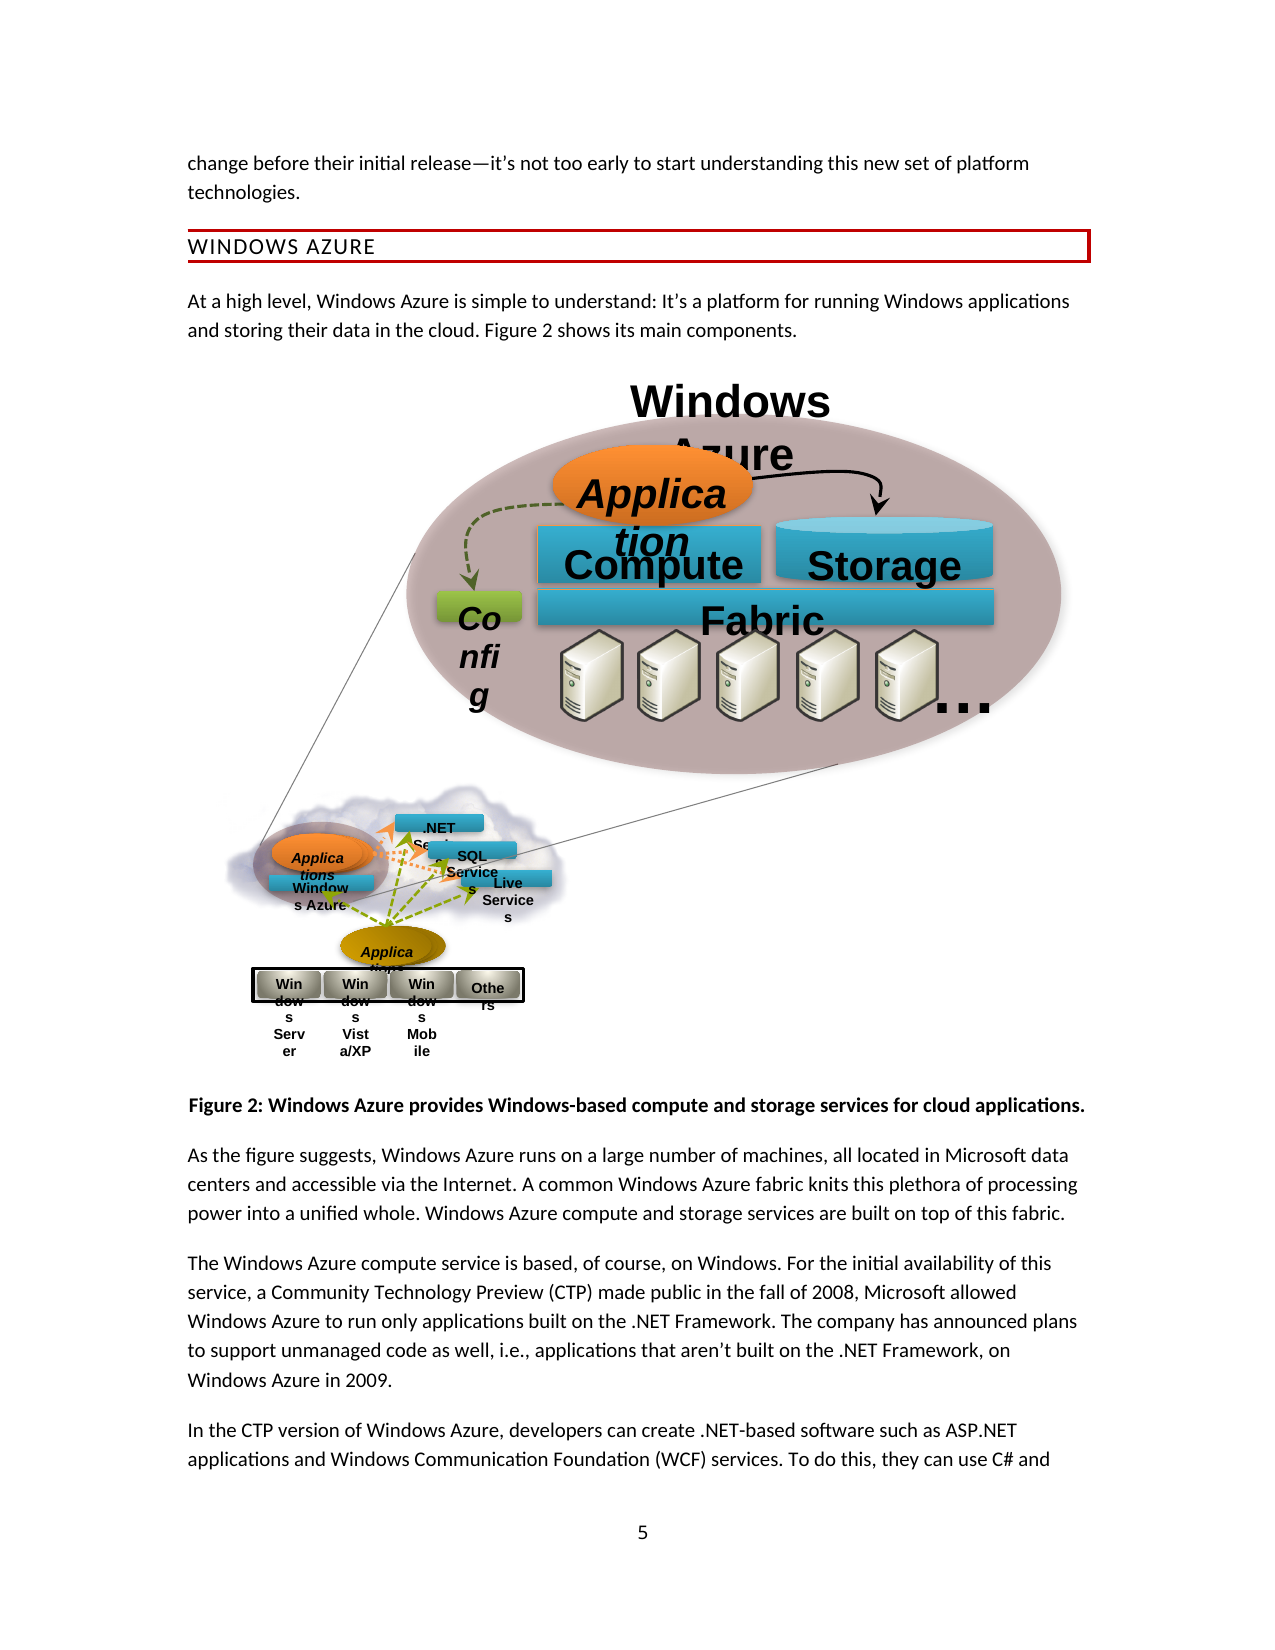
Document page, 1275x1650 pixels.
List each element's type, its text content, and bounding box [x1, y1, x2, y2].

picture [796, 629, 860, 722]
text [187, 1417, 1087, 1471]
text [187, 150, 1087, 204]
picture [637, 629, 701, 722]
picture [560, 629, 624, 722]
picture [448, 859, 496, 871]
picture [875, 629, 939, 722]
subtitle Windows Azure [187, 230, 1087, 263]
text As the figure suggests, Windows Azure runs on a large number of machines, all located in Microsoft data centers and accessible via the Internet. A common Windows Azure fabric knits this plethora of processing power into a unified whole. Windows Azure compute and storage services are built on top of this fabric. [187, 1142, 1087, 1226]
picture [716, 629, 780, 722]
picture [213, 782, 576, 940]
text At a high level, Windows Azure is simple to understand: It’s a platform for running Windows applications and storing their data in the cloud. Figure 2 shows its main components. [187, 288, 1087, 343]
text The Windows Azure compute service is based, of course, on Windows. For the initial availability of this service, a Community Technology Preview (CTP) made public in the fall of 2008, Microsoft allowed Windows Azure to run only applications built on the .NET Framework. The company has announced plans to support unmanaged code as well, i.e., applications that aren’t built on the .NET Framework, on Windows Azure in 2009. [187, 1250, 1087, 1392]
